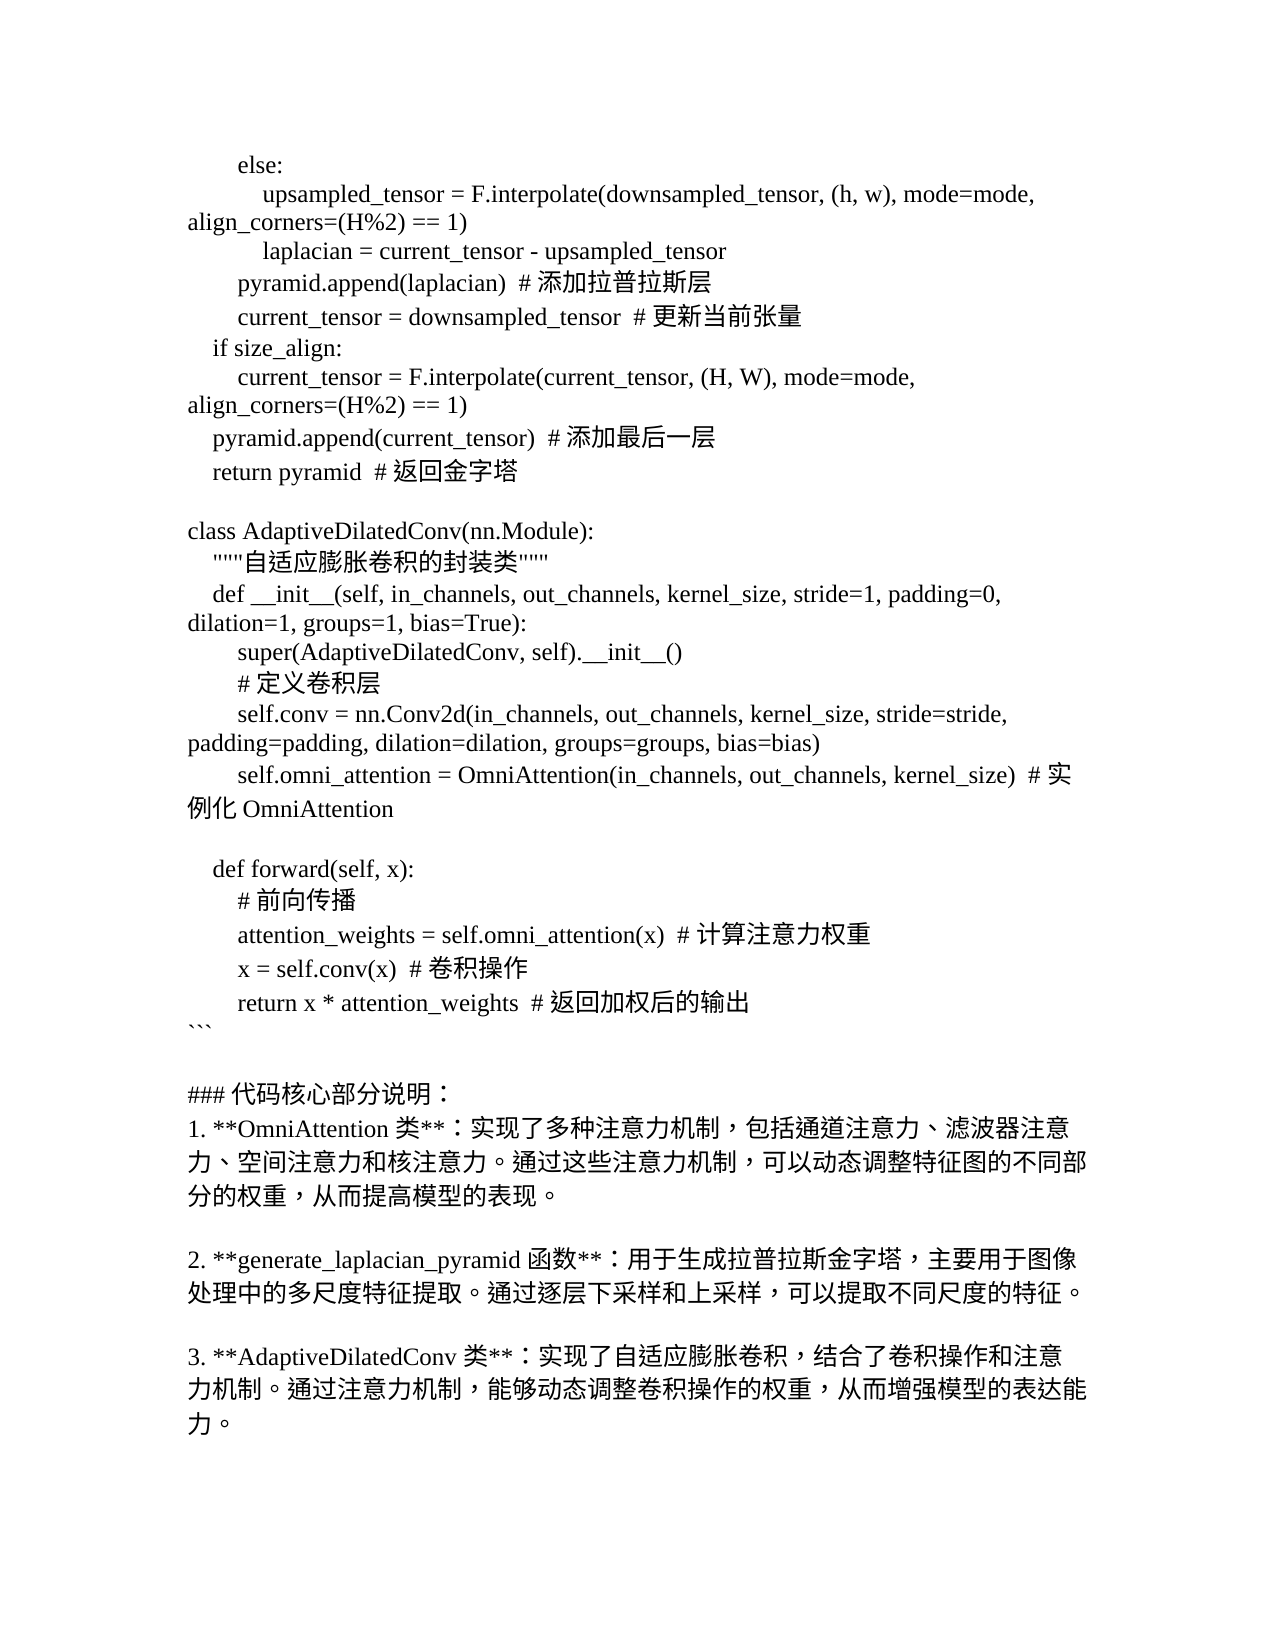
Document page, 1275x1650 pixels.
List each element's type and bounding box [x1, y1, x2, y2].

text [187, 150, 1087, 1469]
